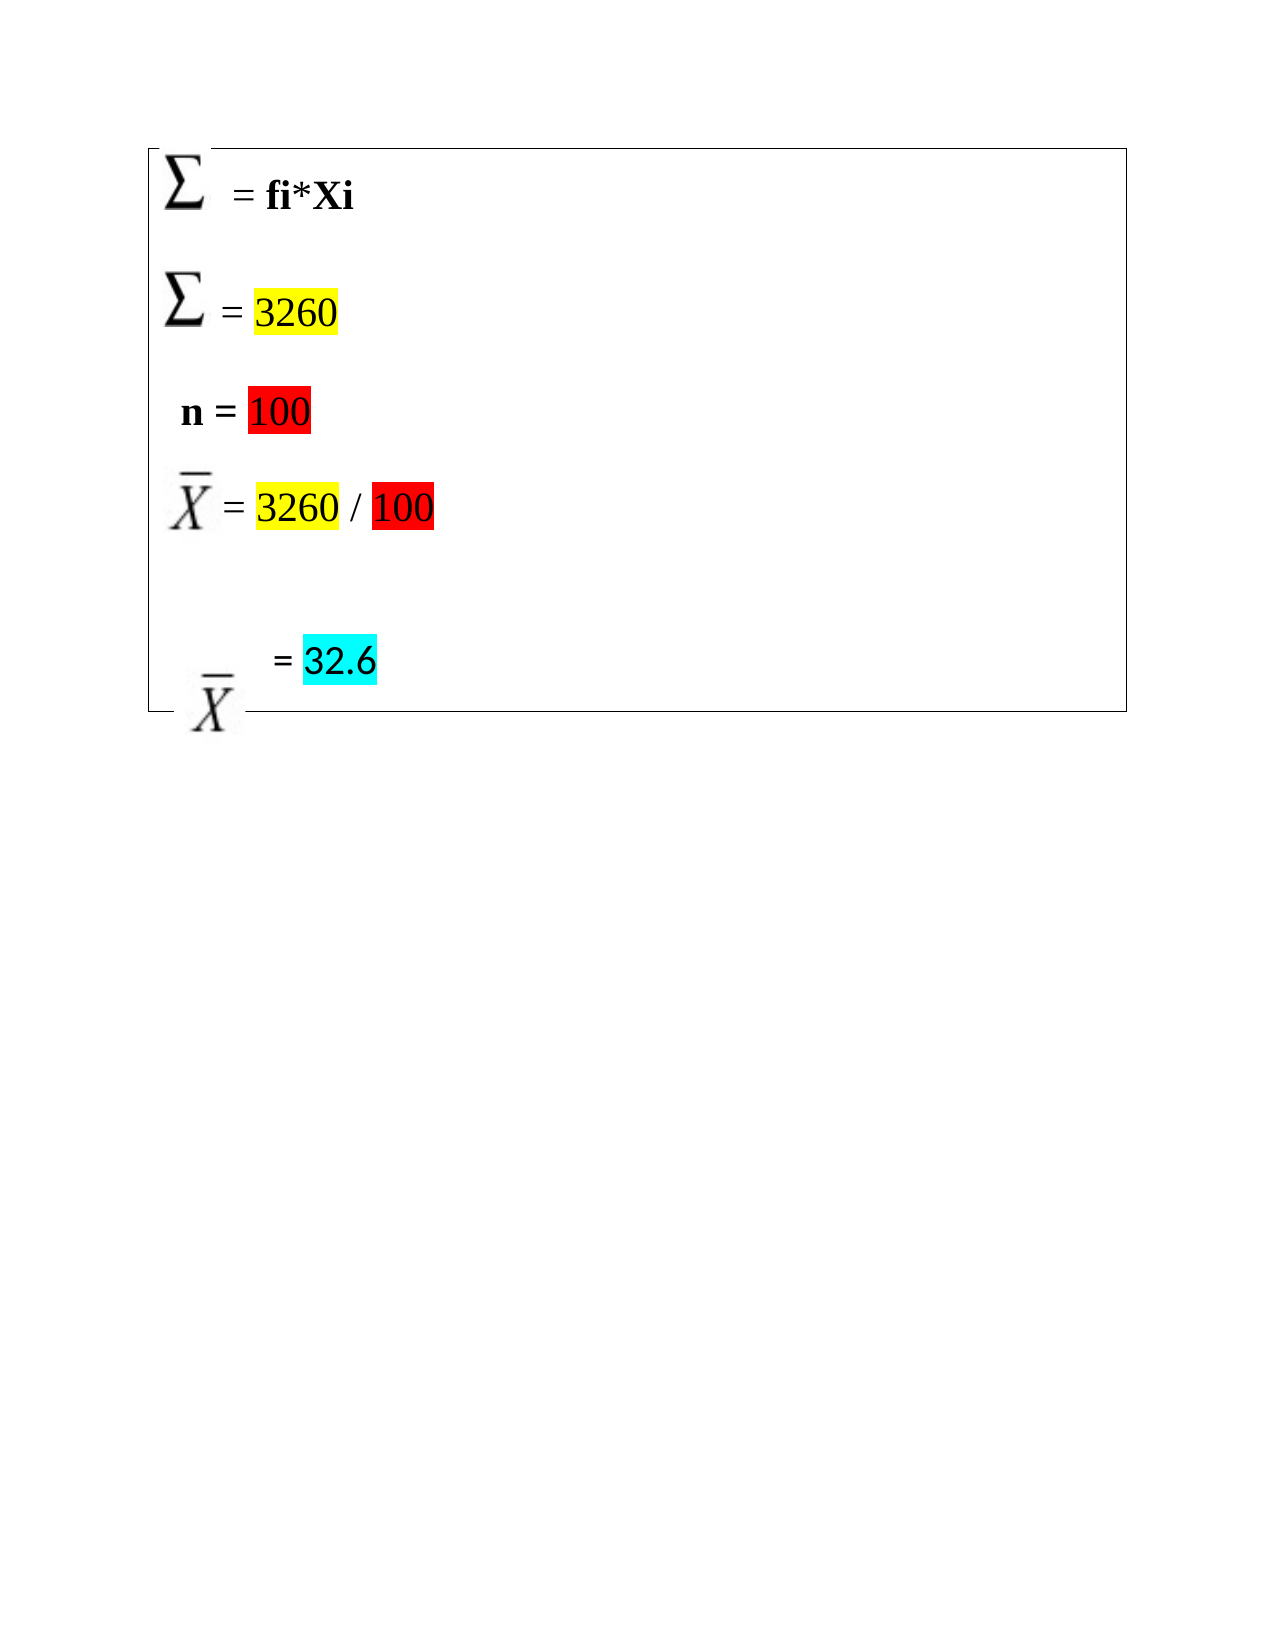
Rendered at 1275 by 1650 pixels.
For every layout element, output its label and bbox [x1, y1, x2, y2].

table_header [149, 149, 1126, 711]
picture [159, 148, 211, 210]
picture [173, 648, 246, 762]
picture [159, 266, 211, 327]
picture [151, 446, 224, 560]
